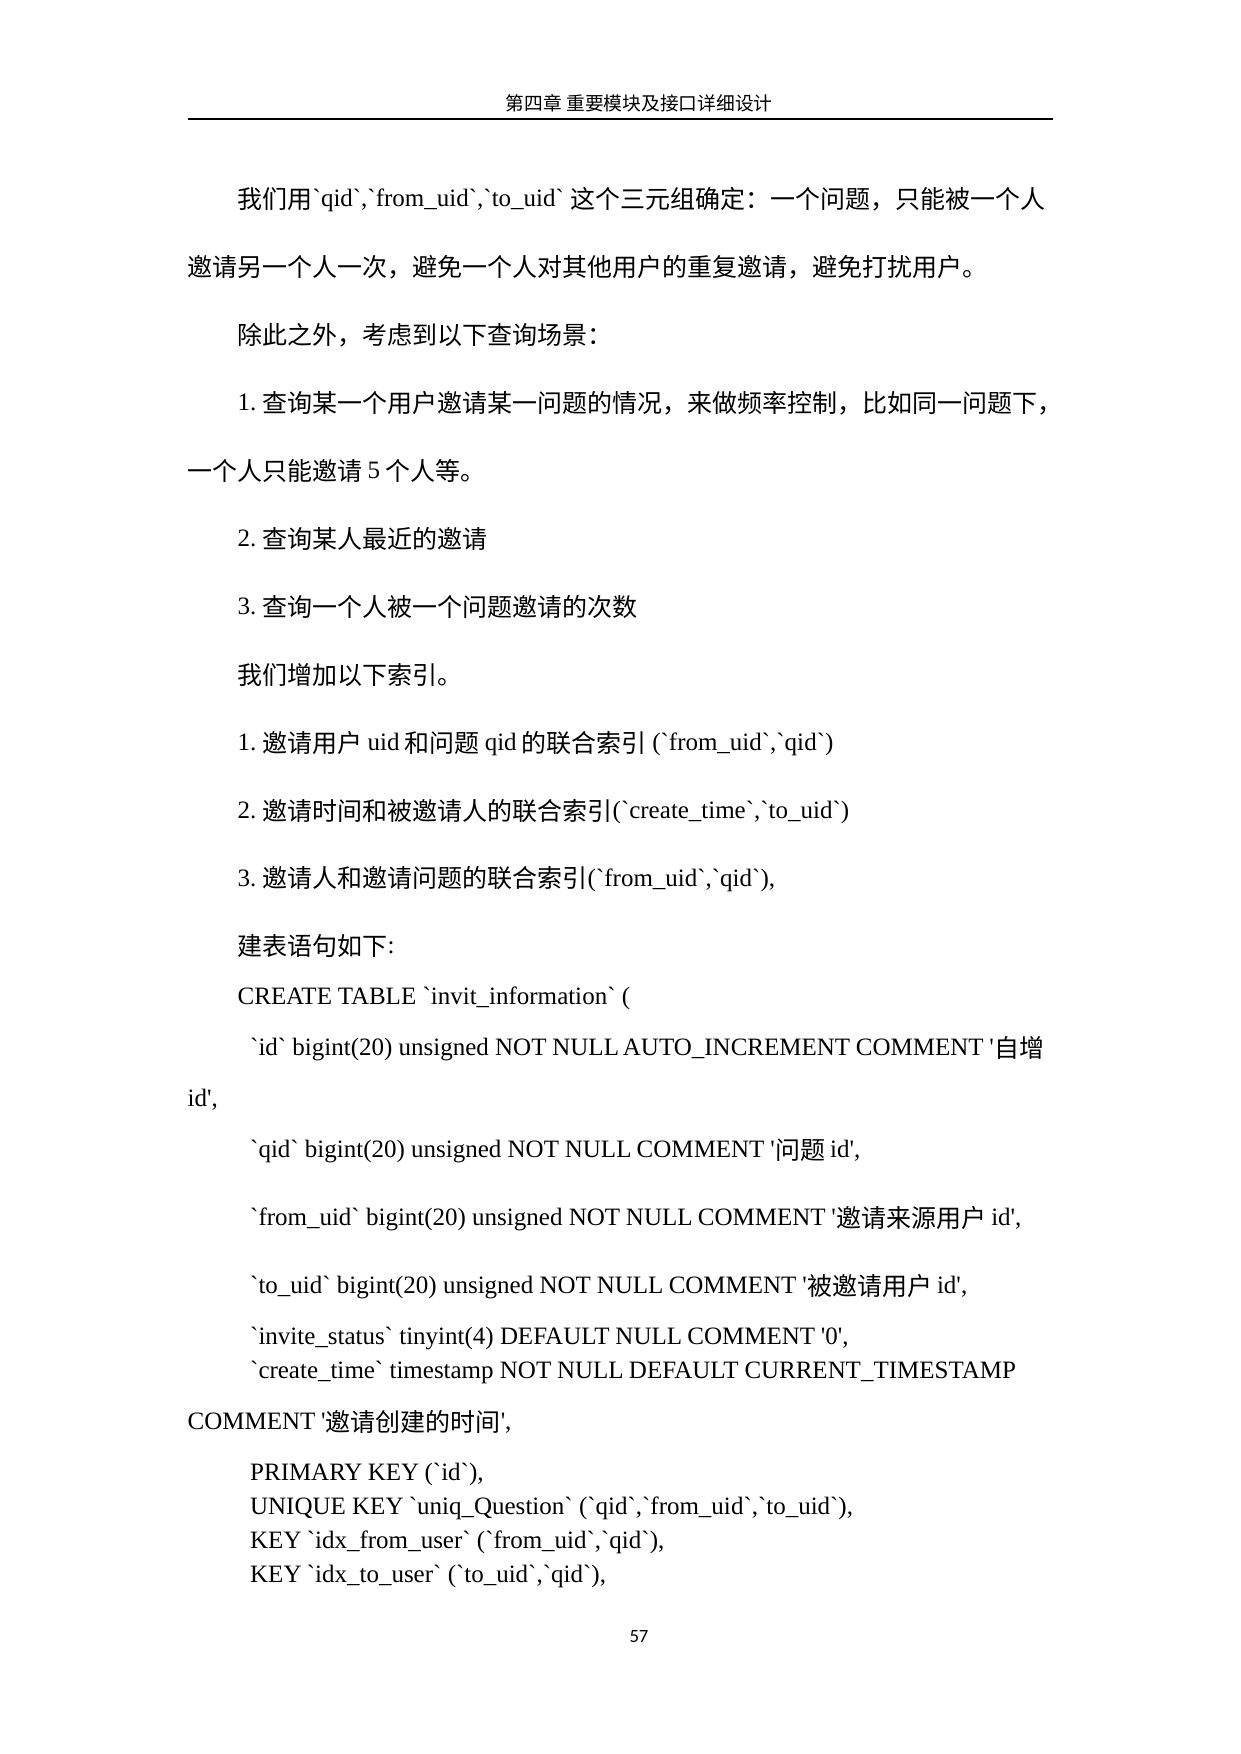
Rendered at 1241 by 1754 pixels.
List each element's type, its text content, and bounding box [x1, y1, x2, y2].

text 1. 查询某一个用户邀请某一问题的情况，来做频率控制，比如同一问题下，一个人只能邀请5个人等。 [187, 368, 1053, 503]
text CREATE TABLE `invit_information` ( [187, 979, 1053, 1013]
text `create_time` timestamp NOT NULL DEFAULT CURRENT_TIMESTAMP COMMENT '邀请创建的时间', [187, 1352, 1053, 1454]
text 建表语句如下: [187, 911, 1053, 979]
text 3. 邀请人和邀请问题的联合索引(`from_uid`,`qid`), [187, 843, 1053, 911]
text PRIMARY KEY (`id`), [187, 1454, 1053, 1488]
text KEY `idx_from_user` (`from_uid`,`qid`), [187, 1522, 1053, 1556]
text 除此之外，考虑到以下查询场景： [187, 300, 1053, 368]
text 1. 邀请用户uid和问题qid的联合索引 (`from_uid`,`qid`) [187, 707, 1053, 775]
text UNIQUE KEY `uniq_Question` (`qid`,`from_uid`,`to_uid`), [187, 1488, 1053, 1522]
text `invite_status` tinyint(4) DEFAULT NULL COMMENT '0', [187, 1318, 1053, 1352]
text 3. 查询一个人被一个问题邀请的次数 [187, 571, 1053, 639]
text `qid` bigint(20) unsigned NOT NULL COMMENT '问题id', [187, 1115, 1053, 1183]
text 2. 查询某人最近的邀请 [187, 503, 1053, 571]
text 2. 邀请时间和被邀请人的联合索引(`create_time`,`to_uid`) [187, 775, 1053, 843]
text 我们用`qid`,`from_uid`,`to_uid` 这个三元组确定：一个问题，只能被一个人邀请另一个人一次，避免一个人对其他用户的重复邀请，避免打扰用户。 [187, 164, 1053, 300]
text `to_uid` bigint(20) unsigned NOT NULL COMMENT '被邀请用户id', [187, 1251, 1053, 1318]
text KEY `idx_to_user` (`to_uid`,`qid`), [187, 1556, 1053, 1590]
text `from_uid` bigint(20) unsigned NOT NULL COMMENT '邀请来源用户id', [187, 1183, 1053, 1251]
text 我们增加以下索引。 [187, 639, 1053, 707]
text `id` bigint(20) unsigned NOT NULL AUTO_INCREMENT COMMENT '自增id', [187, 1013, 1053, 1115]
